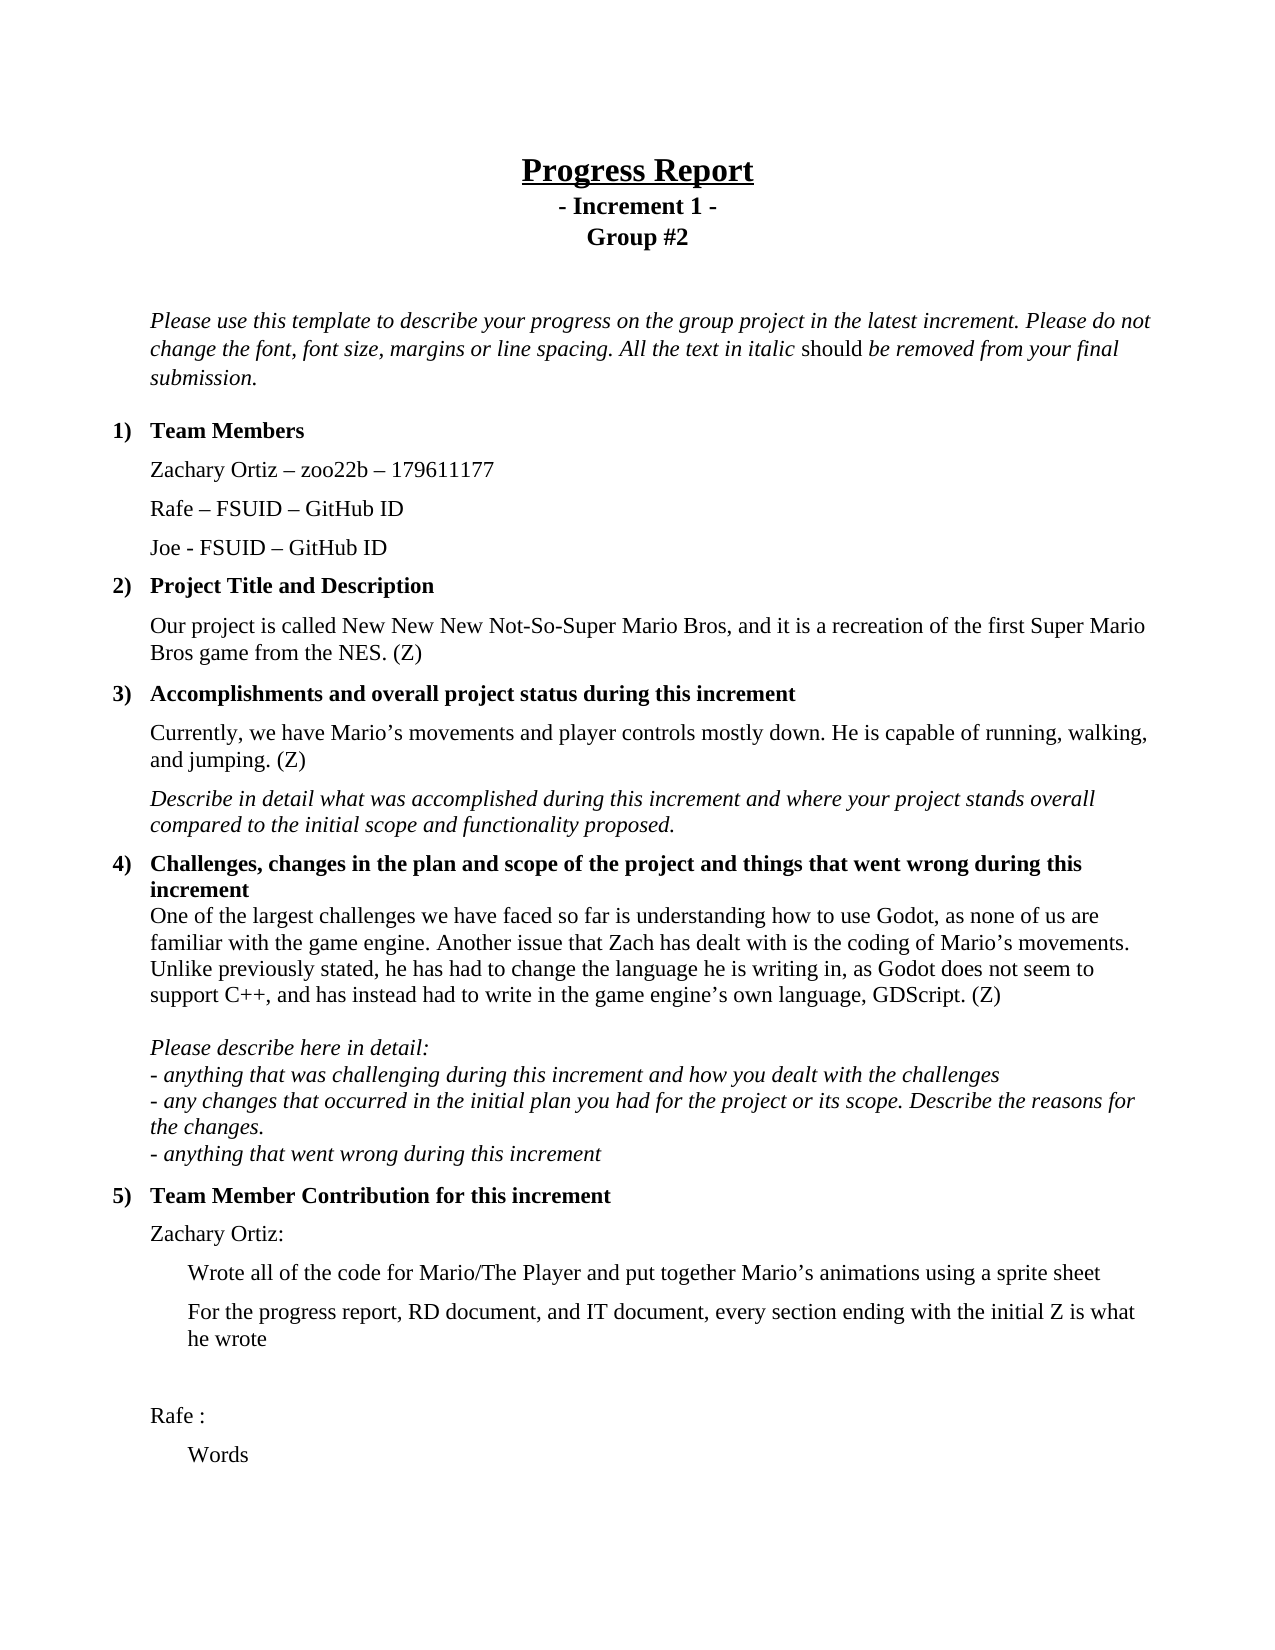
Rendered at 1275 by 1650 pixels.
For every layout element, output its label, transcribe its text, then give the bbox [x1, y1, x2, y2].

text For the progress report, RD document, and IT document, every section ending with the initial Z is what he wrote [187, 1298, 1162, 1351]
text Describe in detail what was accomplished during this increment and where your project stands overall compared to the initial scope and functionality proposed. [150, 784, 1162, 837]
text Words [150, 1441, 1162, 1467]
list Project Title and Description [112, 573, 1162, 599]
text Rafe – FSUID – GitHub ID [112, 495, 1162, 521]
list Our project is called New New New Not-So-Super Mario Bros, and it is a recreation of the first Super Mario Bros game from the NES. (Z) [150, 612, 1162, 665]
text - Increment 1 - [112, 191, 1162, 220]
text Zachary Ortiz – zoo22b – 179611177 [112, 456, 1162, 482]
list - anything that was challenging during this increment and how you dealt with the challenges [150, 1061, 1162, 1087]
list Team Member Contribution for this increment [112, 1182, 1162, 1208]
text Zachary Ortiz: [150, 1221, 1162, 1247]
subtitle Team Members [112, 417, 1162, 443]
text Joe - FSUID – GitHub ID [112, 534, 1162, 560]
text Group #2 [112, 222, 1162, 251]
text Progress Report [112, 150, 1162, 188]
list - anything that went wrong during this increment [150, 1140, 1162, 1166]
text Rafe : [150, 1402, 1162, 1429]
list Please describe here in detail: [150, 1034, 1162, 1061]
text Currently, we have Mario’s movements and player controls mostly down. He is capable of running, walking, and jumping. (Z) [150, 719, 1162, 772]
list Accomplishments and overall project status during this increment [112, 681, 1162, 707]
list One of the largest challenges we have faced so far is understanding how to use Godot, as none of us are familiar with the game engine. Another issue that Zach has dealt with is the coding of Mario’s movements. Unlike previously stated, he has had to change the language he is writing in, as Godot does not seem to support C++, and has instead had to write in the game engine’s own language, GDScript. (Z) [150, 902, 1162, 1008]
text Wrote all of the code for Mario/The Player and put together Mario’s animations using a sprite sheet [150, 1259, 1162, 1286]
list - any changes that occurred in the initial plan you had for the project or its scope. Describe the reasons for the changes. [150, 1087, 1162, 1140]
list Please use this template to describe your progress on the group project in the latest increment. Please do not change the font, font size, margins or line spacing. All the text in italic should be removed from your final submission. [150, 307, 1162, 390]
list Challenges, changes in the plan and scope of the project and things that went wrong during this increment [112, 850, 1162, 902]
